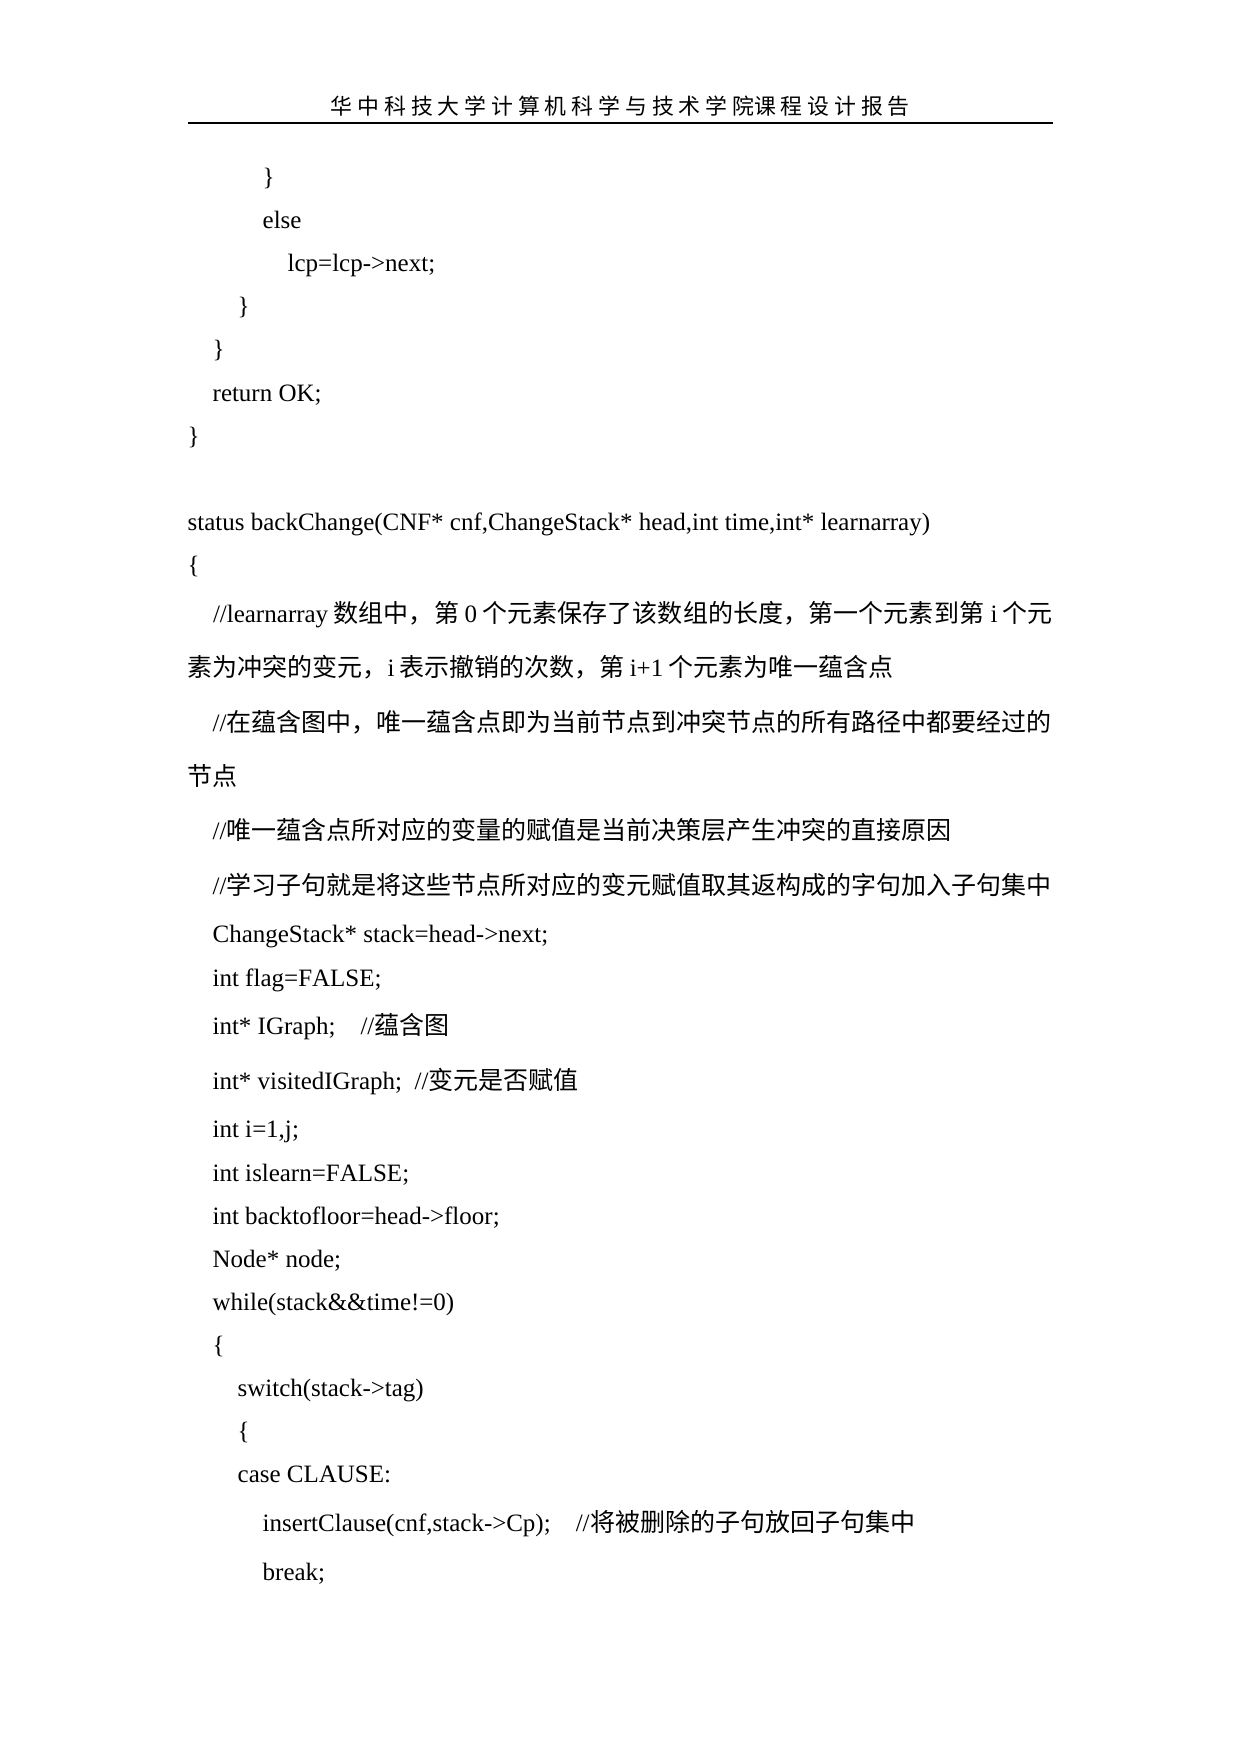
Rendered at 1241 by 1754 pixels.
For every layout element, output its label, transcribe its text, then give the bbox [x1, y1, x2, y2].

text insertClause(cnf,stack->Cp); //将被删除的子句放回子句集中 [187, 1503, 1053, 1539]
text //学习子句就是将这些节点所对应的变元赋值取其返构成的字句加入子句集中 [187, 865, 1053, 901]
text { [187, 550, 1053, 579]
text int islearn=FALSE; [187, 1158, 1053, 1186]
text { [187, 1416, 1053, 1445]
text lcp=lcp->next; [187, 248, 1053, 277]
text //learnarray数组中，第0个元素保存了该数组的长度，第一个元素到第i个元素为冲突的变元，i表示撤销的次数，第i+1个元素为唯一蕴含点 [187, 593, 1053, 684]
text } [187, 334, 1053, 363]
text int* IGraph; //蕴含图 [187, 1006, 1053, 1042]
text } [187, 162, 1053, 191]
text } [187, 421, 1053, 449]
text int backtofloor=head->floor; [187, 1201, 1053, 1229]
text switch(stack->tag) [187, 1373, 1053, 1402]
text int i=1,j; [187, 1114, 1053, 1143]
text else [187, 205, 1053, 234]
text ChangeStack* stack=head->next; [187, 919, 1053, 948]
text { [187, 1330, 1053, 1359]
text //在蕴含图中，唯一蕴含点即为当前节点到冲突节点的所有路径中都要经过的节点 [187, 702, 1053, 793]
text //唯一蕴含点所对应的变量的赋值是当前决策层产生冲突的直接原因 [187, 811, 1053, 847]
text break; [187, 1557, 1053, 1586]
text return OK; [187, 378, 1053, 406]
text } [187, 291, 1053, 320]
text int* visitedIGraph; //变元是否赋值 [187, 1060, 1053, 1096]
text int flag=FALSE; [187, 963, 1053, 991]
text while(stack&&time!=0) [187, 1287, 1053, 1316]
text case CLAUSE: [187, 1459, 1053, 1488]
text status backChange(CNF* cnf,ChangeStack* head,int time,int* learnarray) [187, 507, 1053, 536]
text Node* node; [187, 1244, 1053, 1273]
